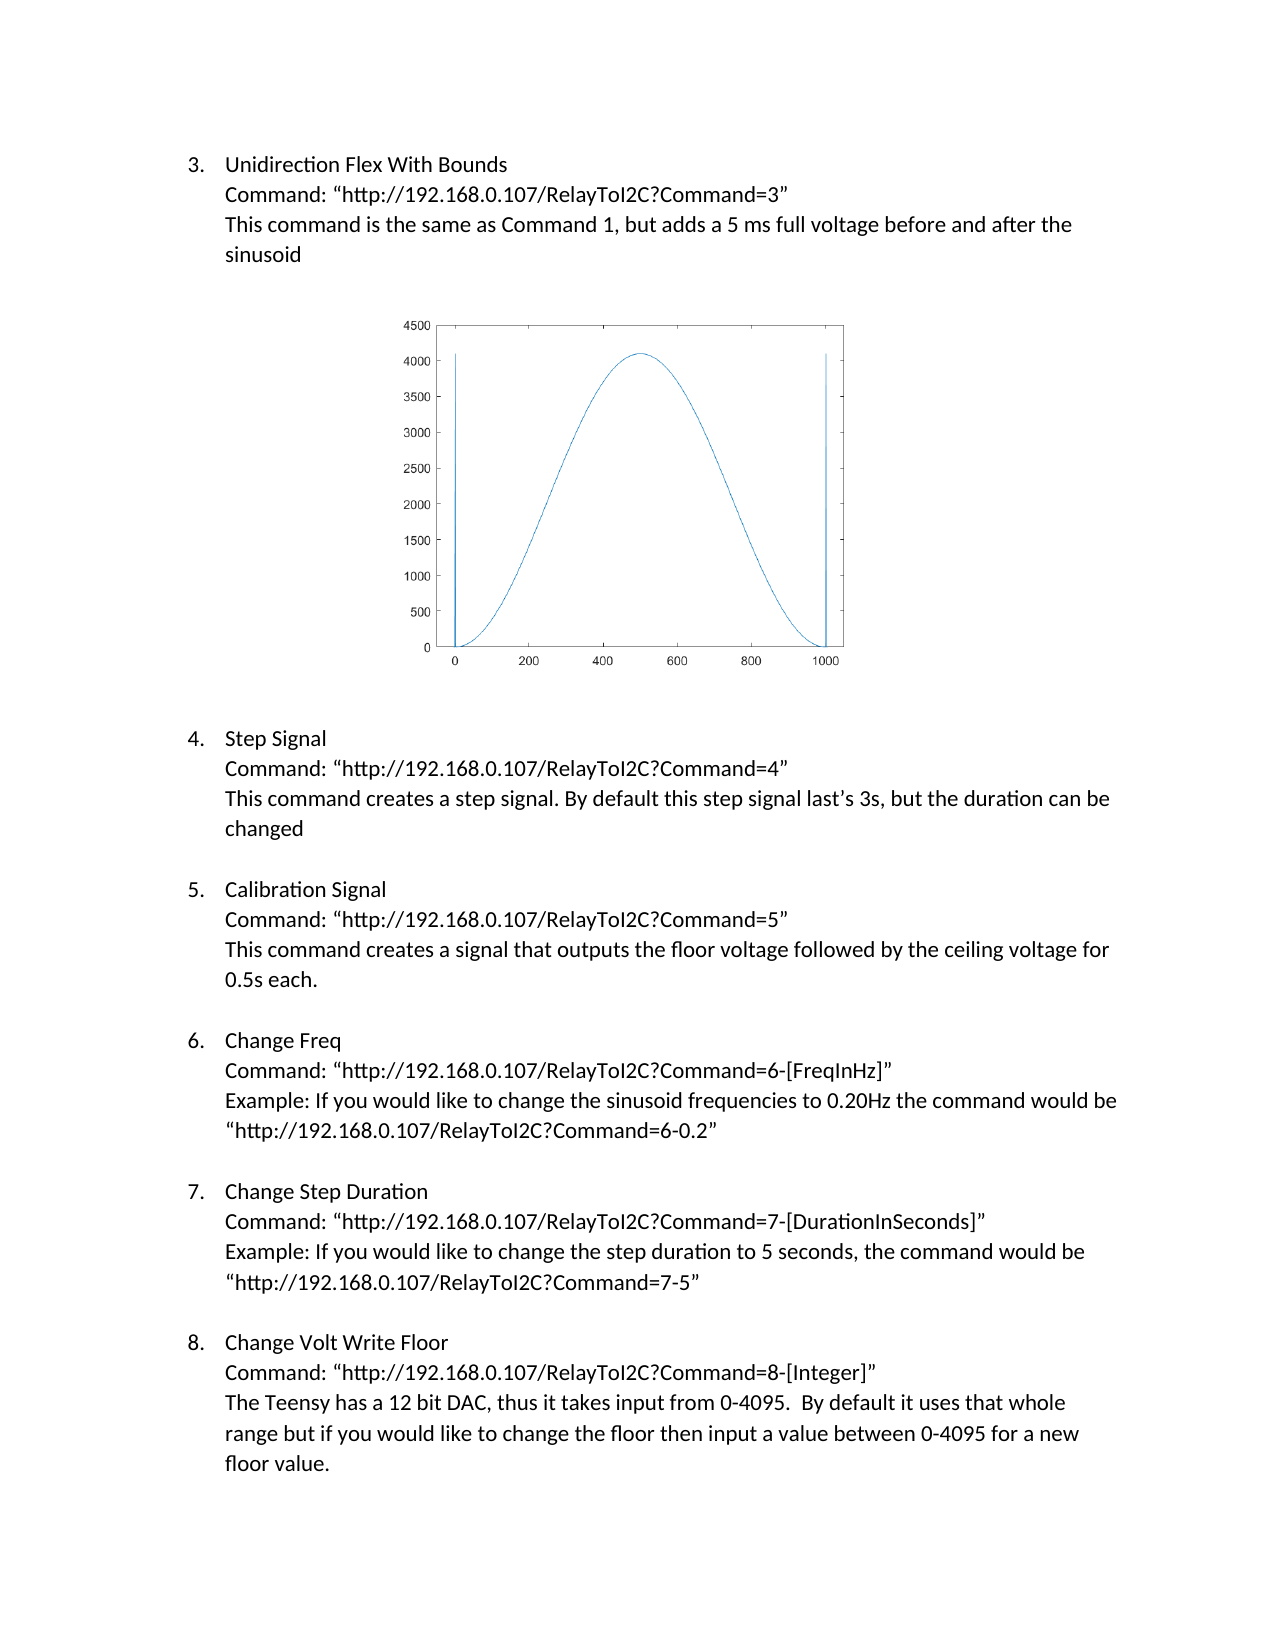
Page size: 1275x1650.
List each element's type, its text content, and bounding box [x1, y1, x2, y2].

list Unidirection Flex With Bounds [187, 150, 1125, 178]
list Command: “http://192.168.0.107/RelayToI2C?Command=5” [225, 905, 1125, 933]
text Command: “http://192.168.0.107/RelayToI2C?Command=3” [225, 180, 1125, 208]
text This command is the same as Command 1, but adds a 5 ms full voltage before and after the sinusoid [225, 210, 1125, 269]
list “http://192.168.0.107/RelayToI2C?Command=7-5” [225, 1268, 1125, 1296]
list Command: “http://192.168.0.107/RelayToI2C?Command=4” [225, 754, 1125, 782]
list This command creates a signal that outputs the floor voltage followed by the ceiling voltage for 0.5s each. [225, 935, 1125, 994]
text Example: If you would like to change the sinusoid frequencies to 0.20Hz the command would be [225, 1086, 1125, 1114]
list Change Step Duration [187, 1177, 1125, 1205]
list This command creates a step signal. By default this step signal last’s 3s, but the duration can be changed [225, 784, 1125, 843]
list Change Volt Write Floor [187, 1328, 1125, 1356]
list Change Freq [187, 1026, 1125, 1054]
list Command: “http://192.168.0.107/RelayToI2C?Command=7-[DurationInSeconds]” [225, 1207, 1125, 1235]
list Calibration Signal [187, 875, 1125, 903]
list “http://192.168.0.107/RelayToI2C?Command=6-0.2” [225, 1117, 1125, 1145]
text Example: If you would like to change the step duration to 5 seconds, the command would be [225, 1237, 1125, 1266]
picture [368, 295, 894, 690]
list Step Signal [187, 724, 1125, 752]
list Command: “http://192.168.0.107/RelayToI2C?Command=6-[FreqInHz]” [225, 1056, 1125, 1084]
list Command: “http://192.168.0.107/RelayToI2C?Command=8-[Integer]” [225, 1358, 1125, 1386]
text The Teensy has a 12 bit DAC, thus it takes input from 0-4095. By default it uses that whole range but if you would like to change the floor then input a value between 0-4095 for a new floor value. [225, 1388, 1125, 1477]
